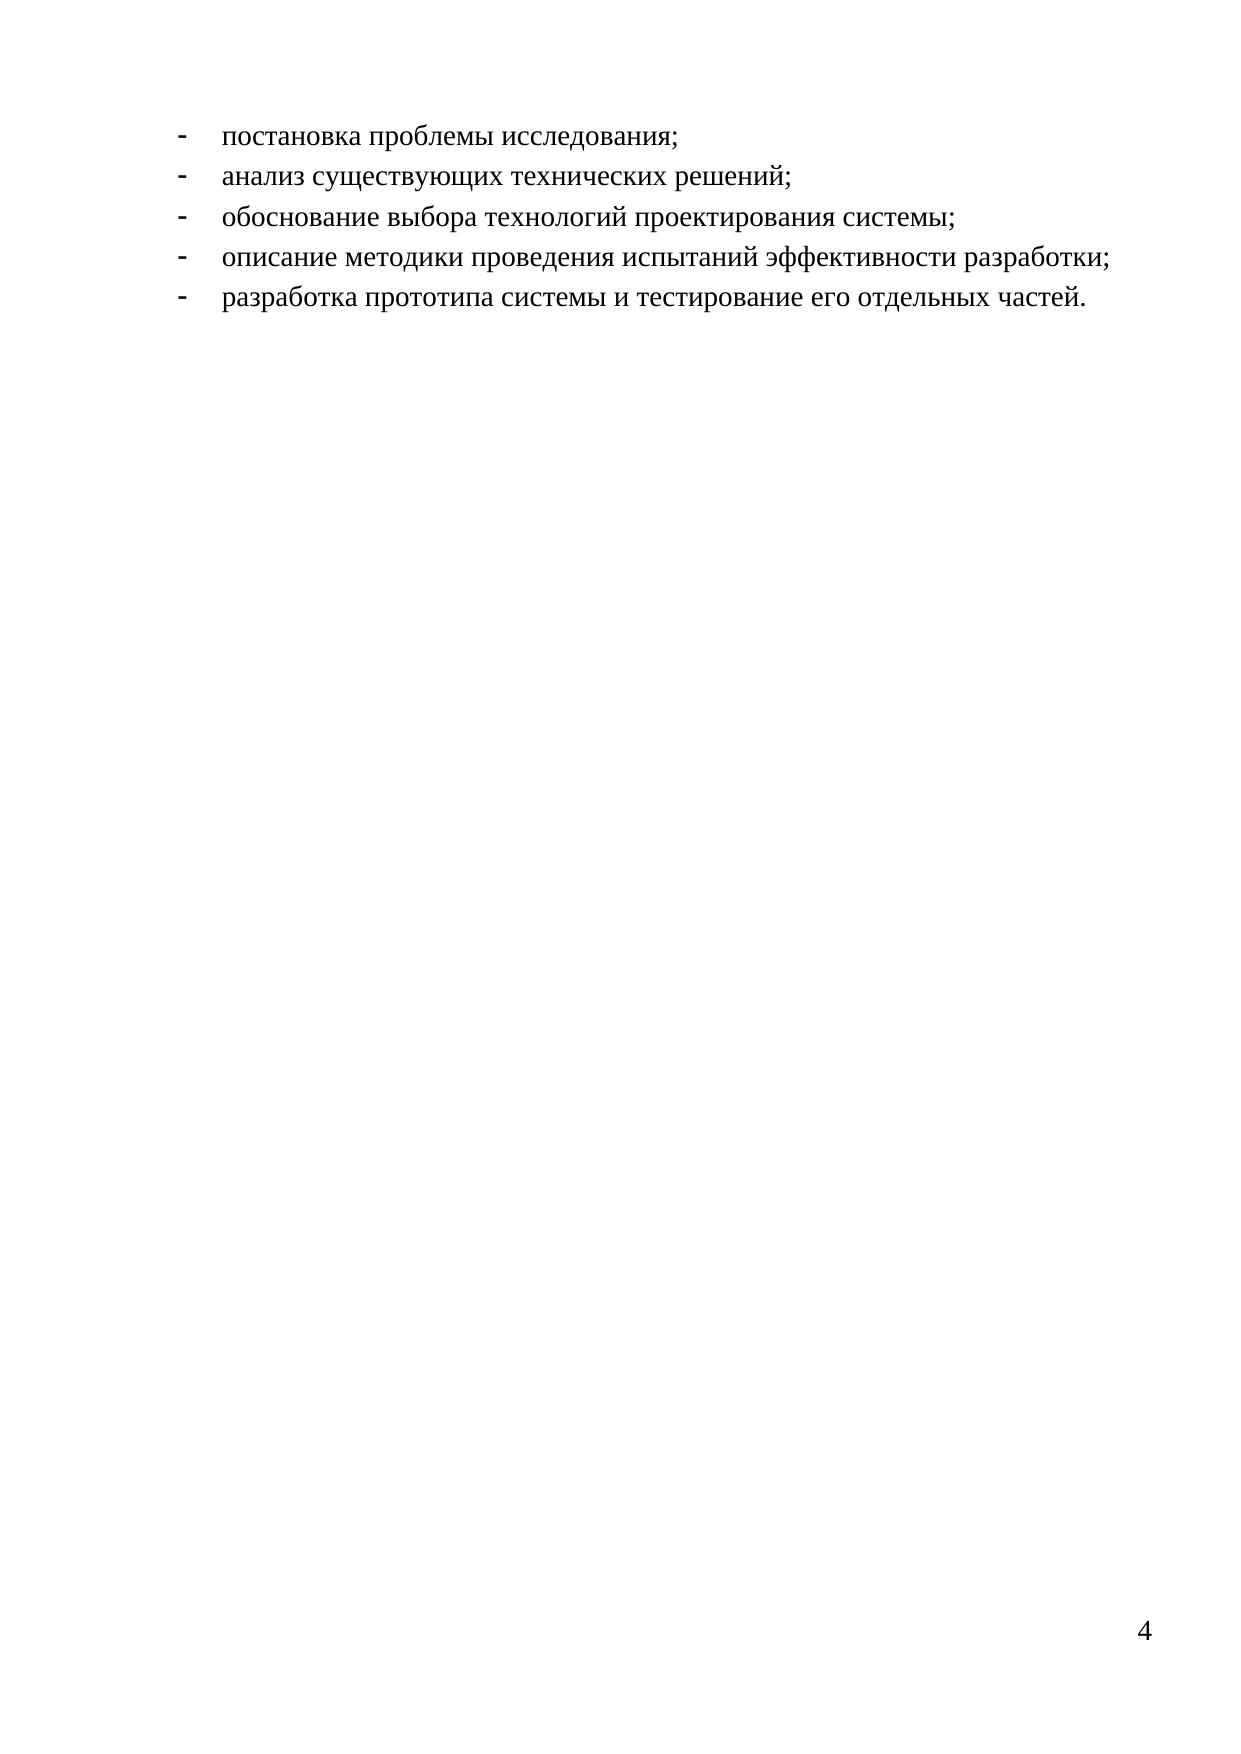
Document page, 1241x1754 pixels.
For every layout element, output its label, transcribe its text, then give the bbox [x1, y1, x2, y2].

list обоснование выбора технологий проектирования системы; [177, 199, 1152, 232]
list постановка проблемы исследования; [177, 118, 1152, 152]
list описание методики проведения испытаний эффективности разработки; [177, 239, 1152, 273]
list разработка прототипа системы и тестирование его отдельных частей. [177, 279, 1152, 313]
list анализ существующих технических решений; [177, 158, 1152, 192]
